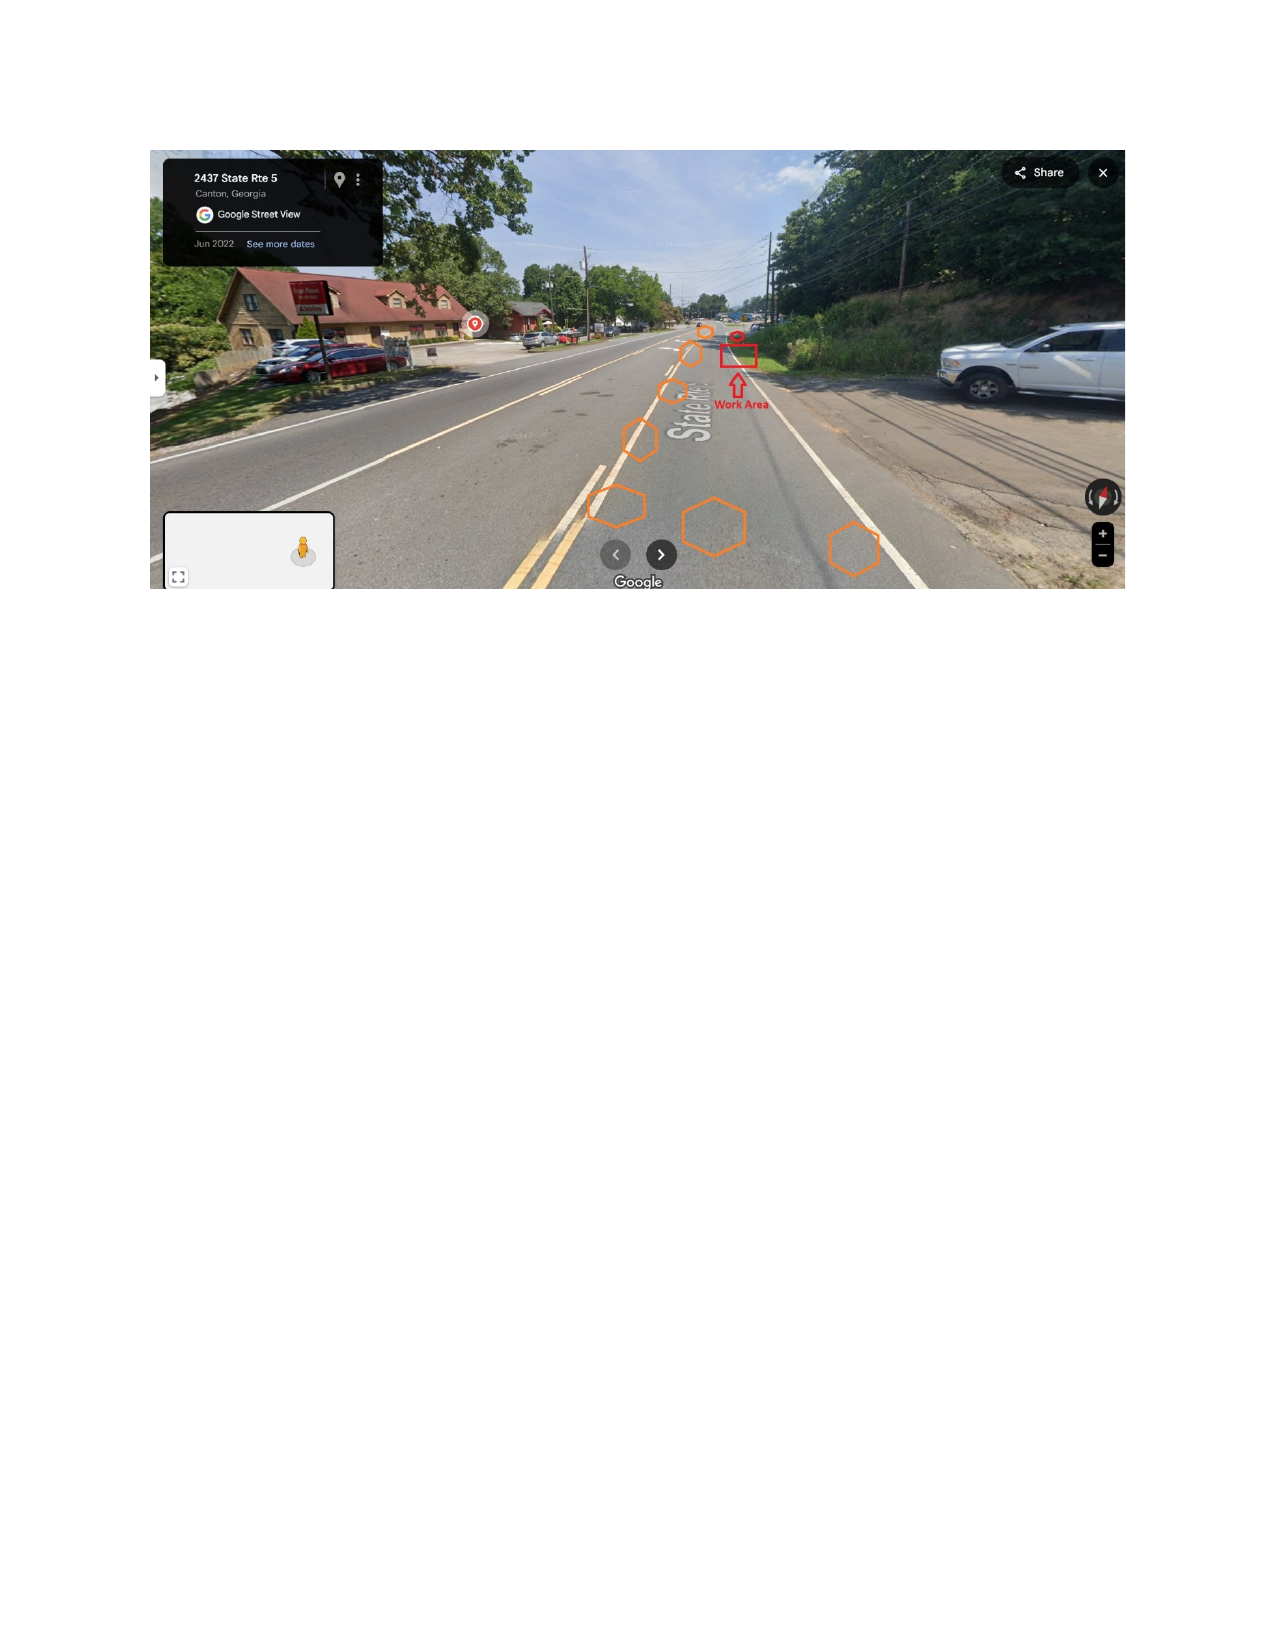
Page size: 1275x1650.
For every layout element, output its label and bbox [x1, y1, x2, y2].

picture [150, 150, 1125, 589]
